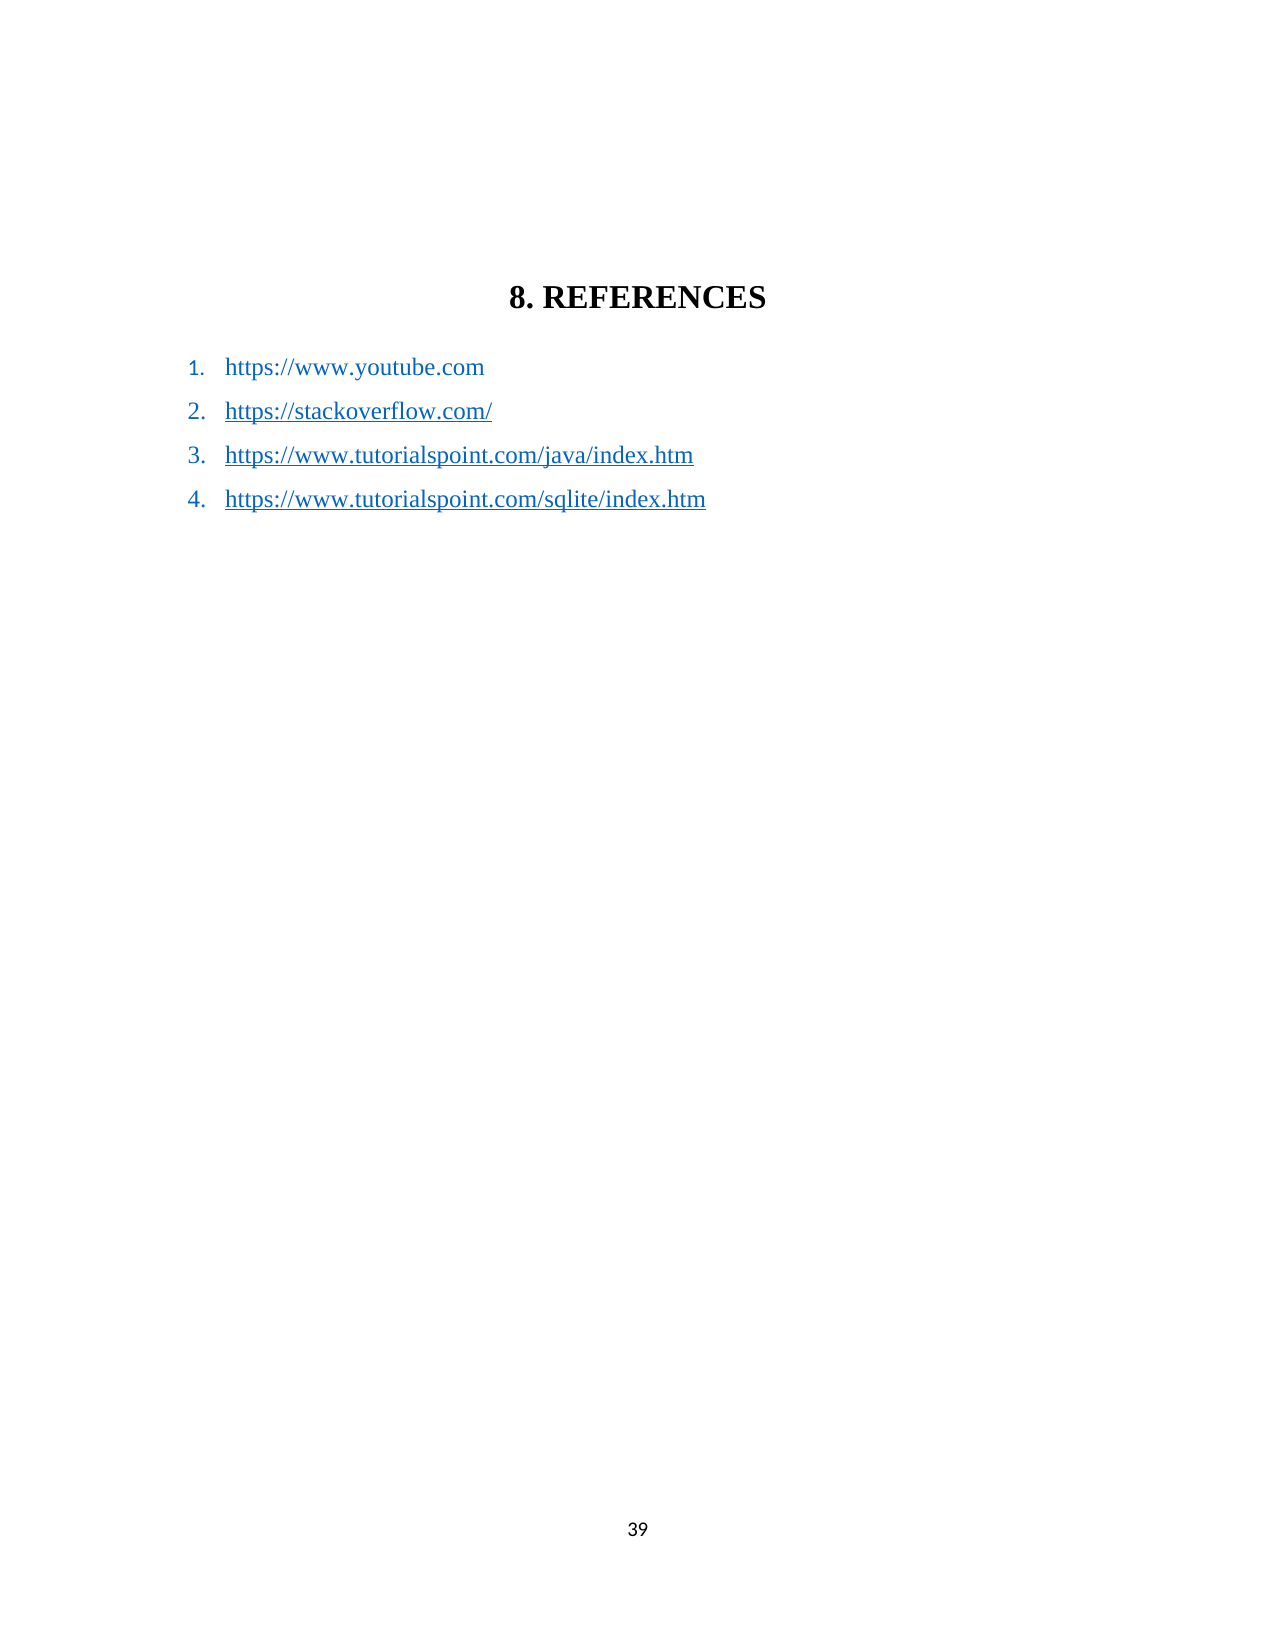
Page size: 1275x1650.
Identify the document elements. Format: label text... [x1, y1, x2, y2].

list https://www.youtube.com [187, 352, 1125, 381]
list https://www.tutorialspoint.com/java/index.htm [187, 440, 1125, 468]
list https://www.tutorialspoint.com/sqlite/index.htm [187, 484, 1125, 512]
list https://stackoverflow.com/ [187, 396, 1125, 425]
subtitle 8. REFERENCES [158, 278, 1117, 316]
